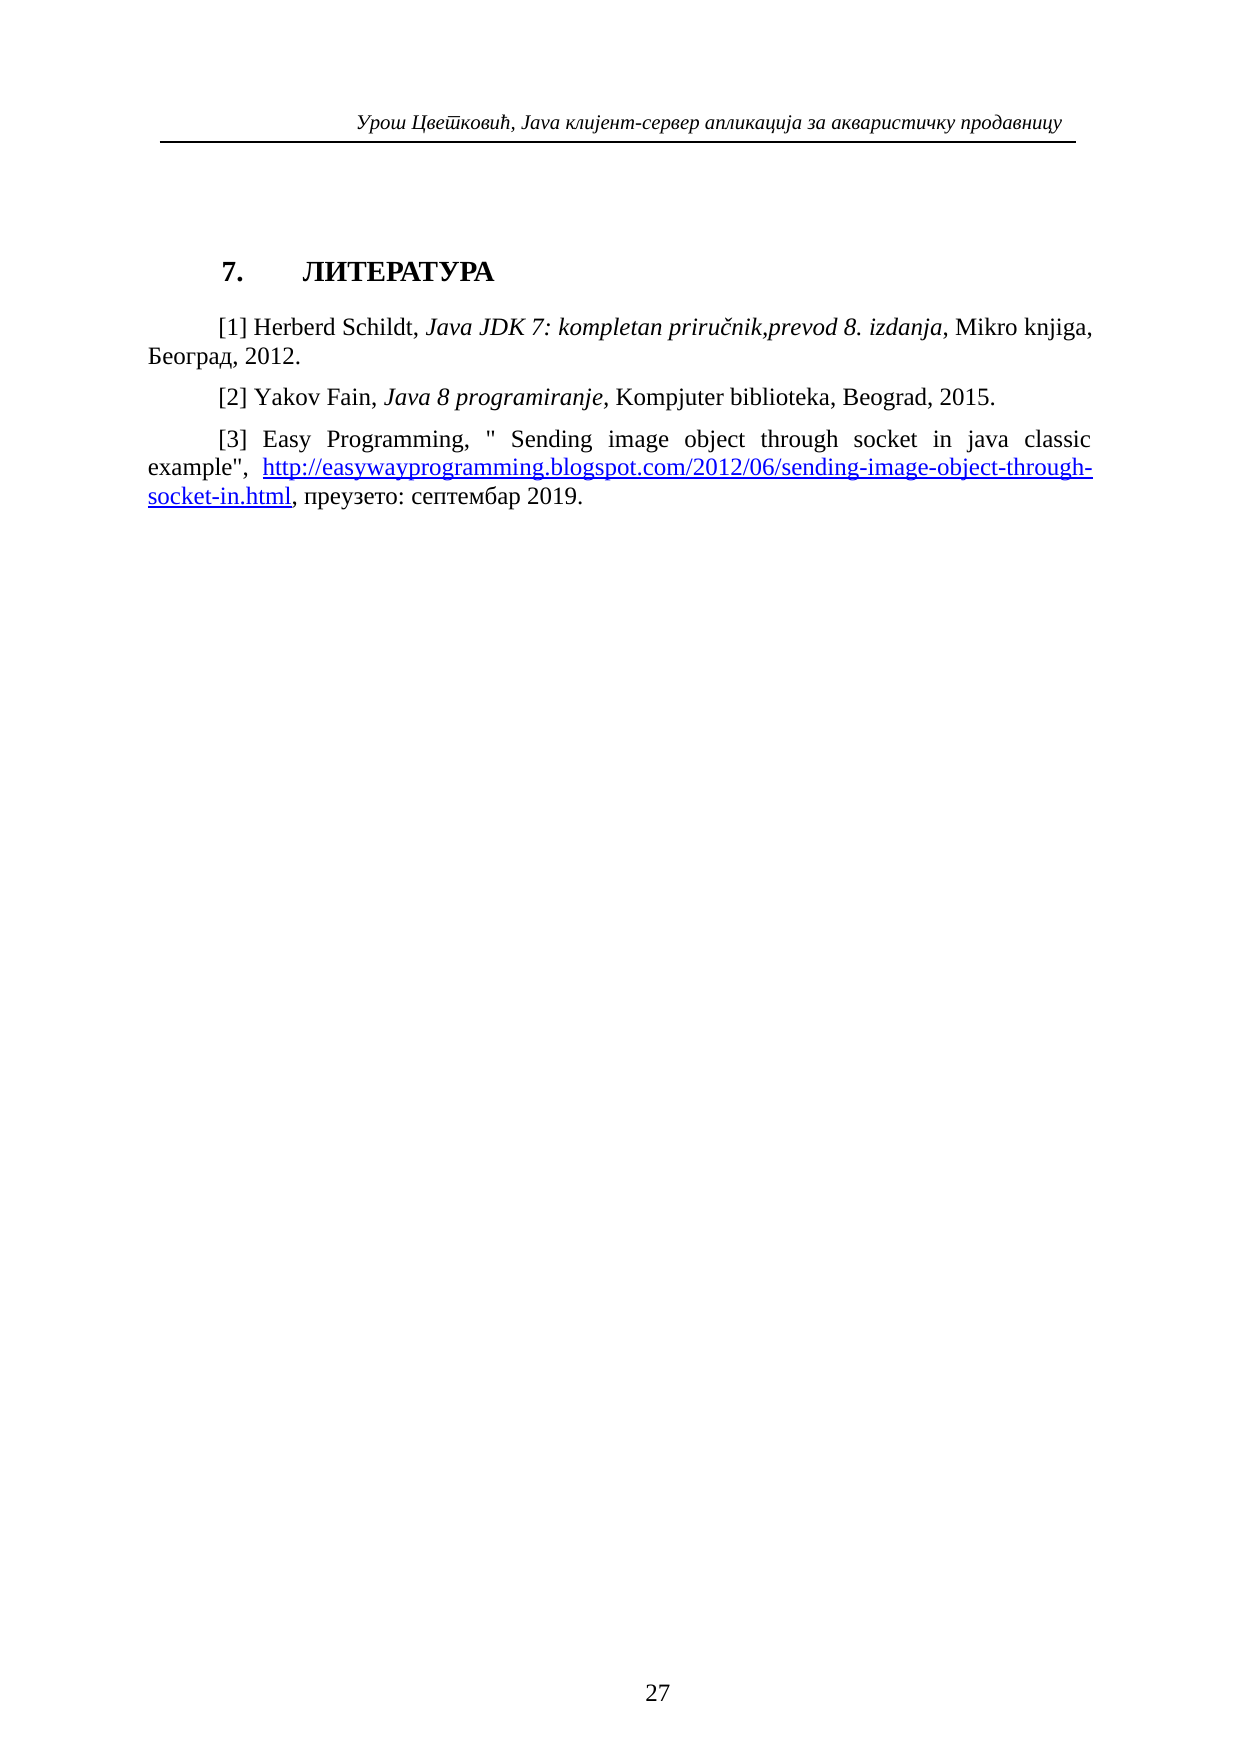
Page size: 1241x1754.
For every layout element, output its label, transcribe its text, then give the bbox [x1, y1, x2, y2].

text [3] Easy Programming, " Sending image object through socket in java classic example", http://easywayprogramming.blogspot.com/2012/06/sending-image-object-through-socket-in.html, преузето: септембар 2019. [148, 424, 1093, 510]
subtitle ЛИТЕРАТУРА [185, 254, 1093, 287]
text [1] Herberd Schildt, Java JDK 7: kompletan priručnik,prevod 8. izdanja, Mikro knjiga, Београд, 2012. [148, 312, 1093, 370]
text [2] Yakov Fain, Java 8 programiranje, Kompjuter biblioteka, Beograd, 2015. [148, 382, 1093, 411]
